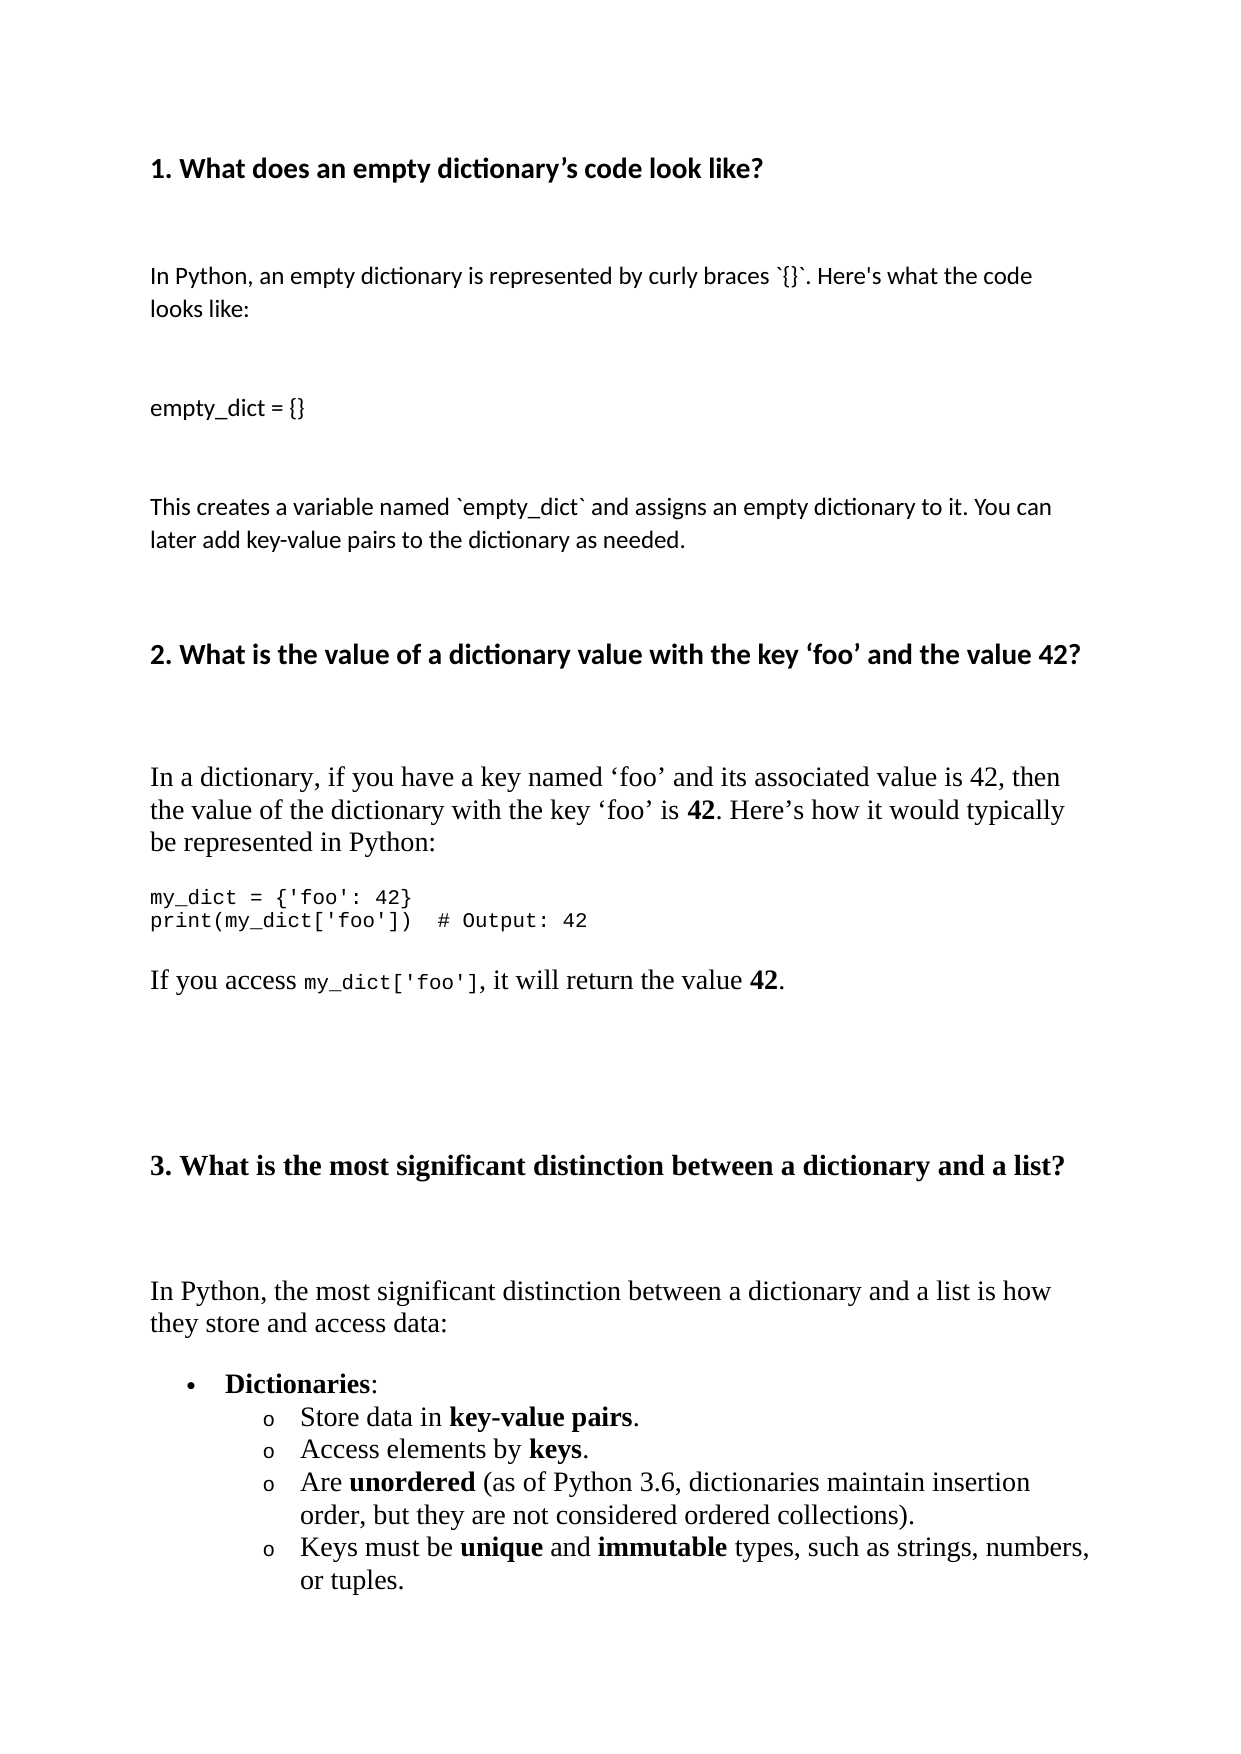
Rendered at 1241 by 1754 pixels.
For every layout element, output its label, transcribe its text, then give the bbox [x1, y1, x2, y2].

list Keys must be unique and immutable types, such as strings, numbers, or tuples. [262, 1530, 1090, 1595]
text 1. What does an empty dictionary’s code look like? [150, 150, 1090, 186]
list Are unordered (as of Python 3.6, dictionaries maintain insertion order, but they are not considered ordered collections). [262, 1465, 1090, 1530]
text 3. What is the most significant distinction between a dictionary and a list? [150, 1148, 1090, 1182]
list Access elements by keys. [262, 1433, 1090, 1465]
text In Python, an empty dictionary is represented by curly braces `{}`. Here's what the code looks like: [150, 260, 1090, 324]
text print(my_dict['foo']) # Output: 42 [150, 911, 1090, 934]
list Dictionaries: [187, 1368, 1090, 1400]
text 2. What is the value of a dictionary value with the key ‘foo’ and the value 42? [150, 636, 1090, 672]
list Store data in key-value pairs. [262, 1400, 1090, 1433]
text my_dict = {'foo': 42} [150, 887, 1090, 911]
text empty_dict = {} [150, 392, 1090, 423]
text This creates a variable named `empty_dict` and assigns an empty dictionary to it. You can later add key-value pairs to the dictionary as needed. [150, 491, 1090, 555]
text In a dictionary, if you have a key named ‘foo’ and its associated value is 42, then the value of the dictionary with the key ‘foo’ is 42. Here’s how it would typically be represented in Python: [150, 761, 1090, 858]
text If you access my_dict['foo'], it will return the value 42. [150, 963, 1090, 996]
text In Python, the most significant distinction between a dictionary and a list is how they store and access data: [150, 1274, 1090, 1338]
